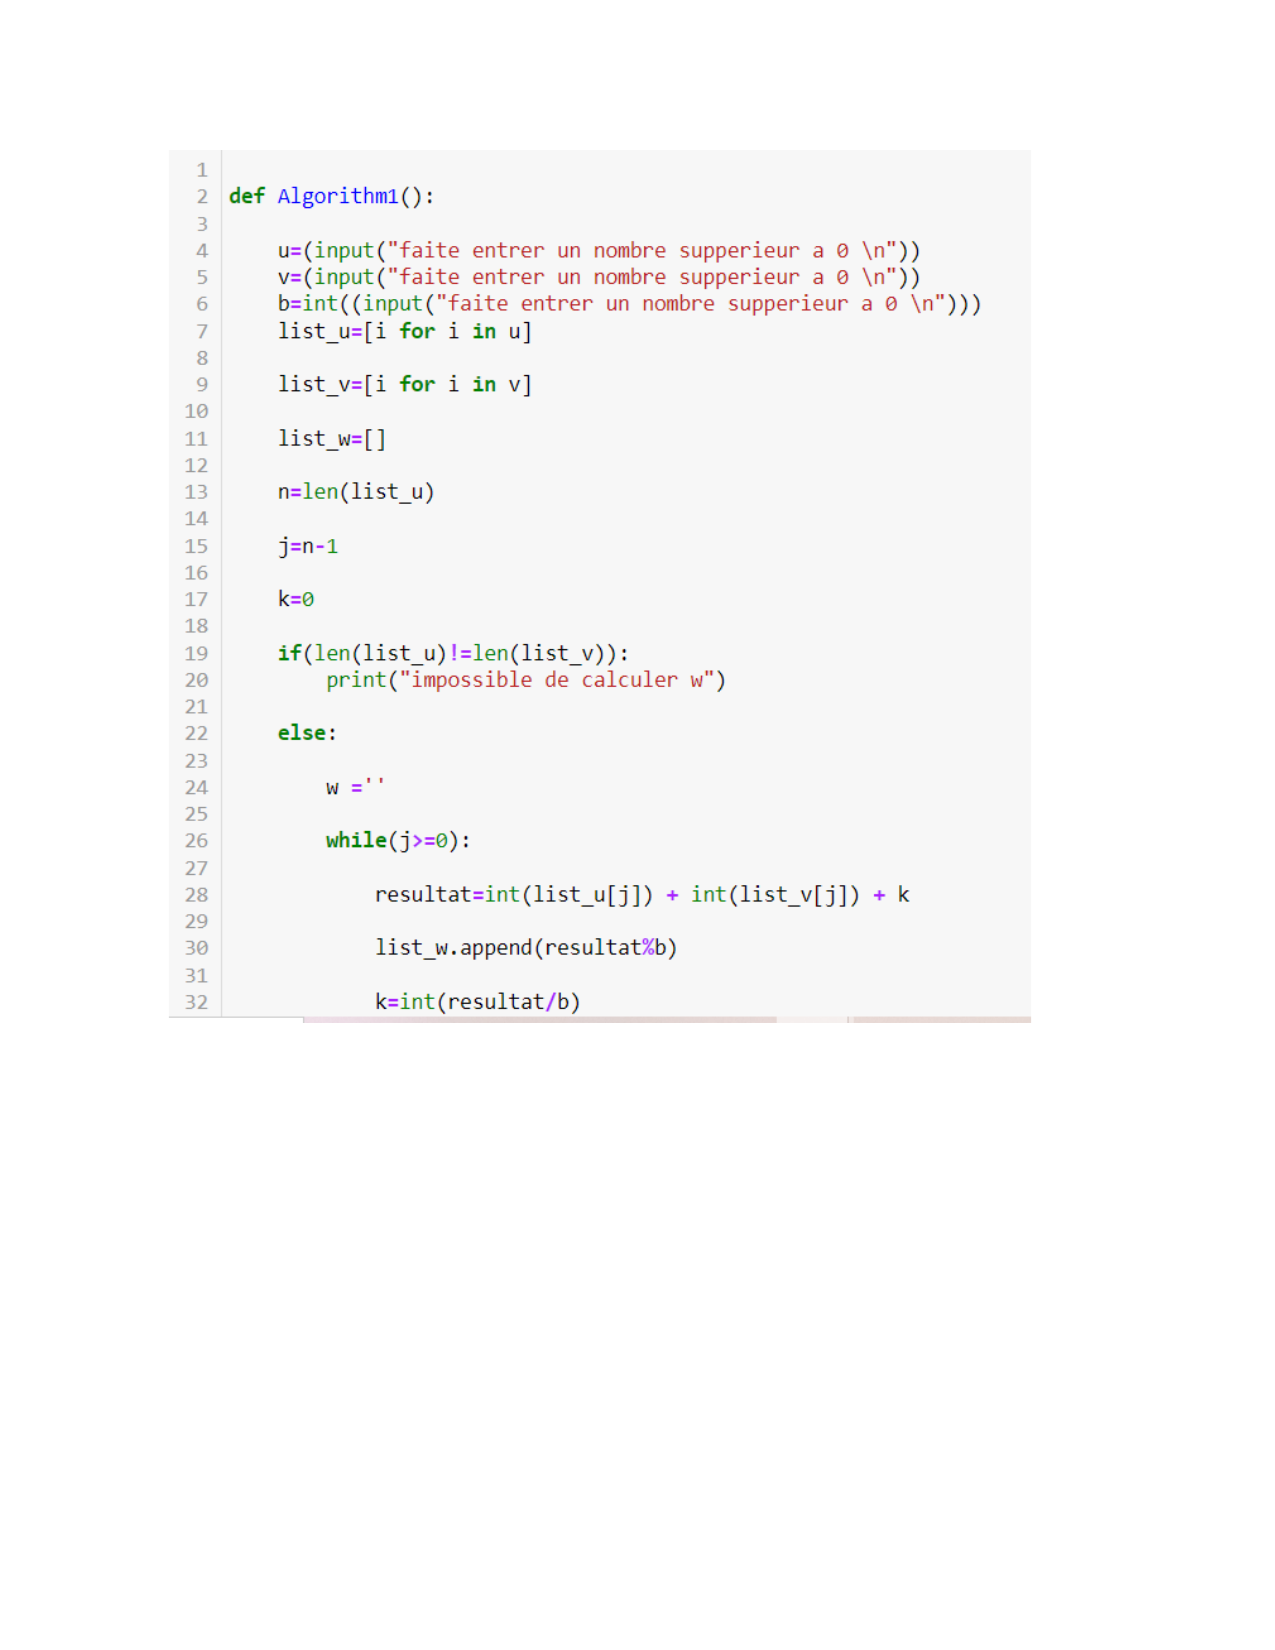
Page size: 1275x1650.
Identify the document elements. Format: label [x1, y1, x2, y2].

picture [168, 150, 1032, 1023]
